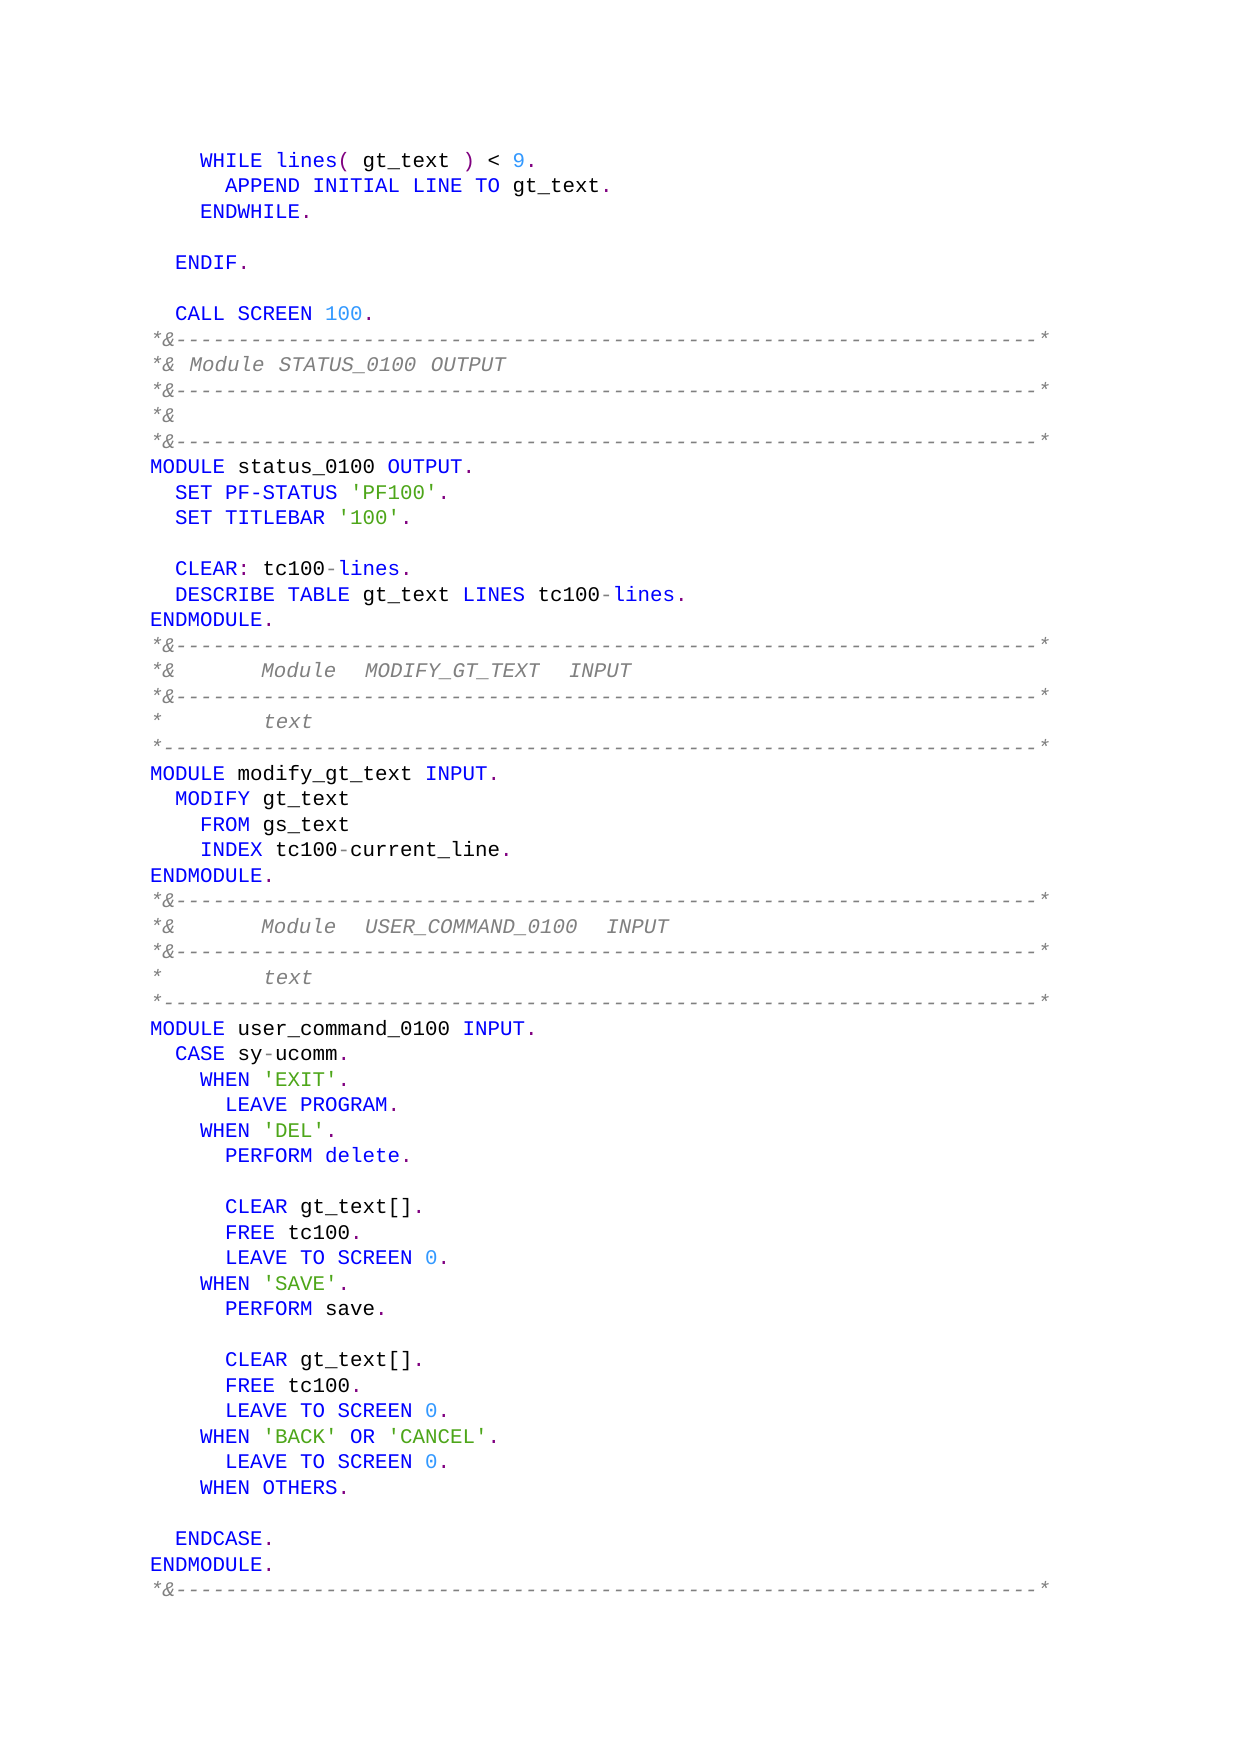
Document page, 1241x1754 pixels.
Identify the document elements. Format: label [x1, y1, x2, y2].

text [150, 150, 1090, 1603]
